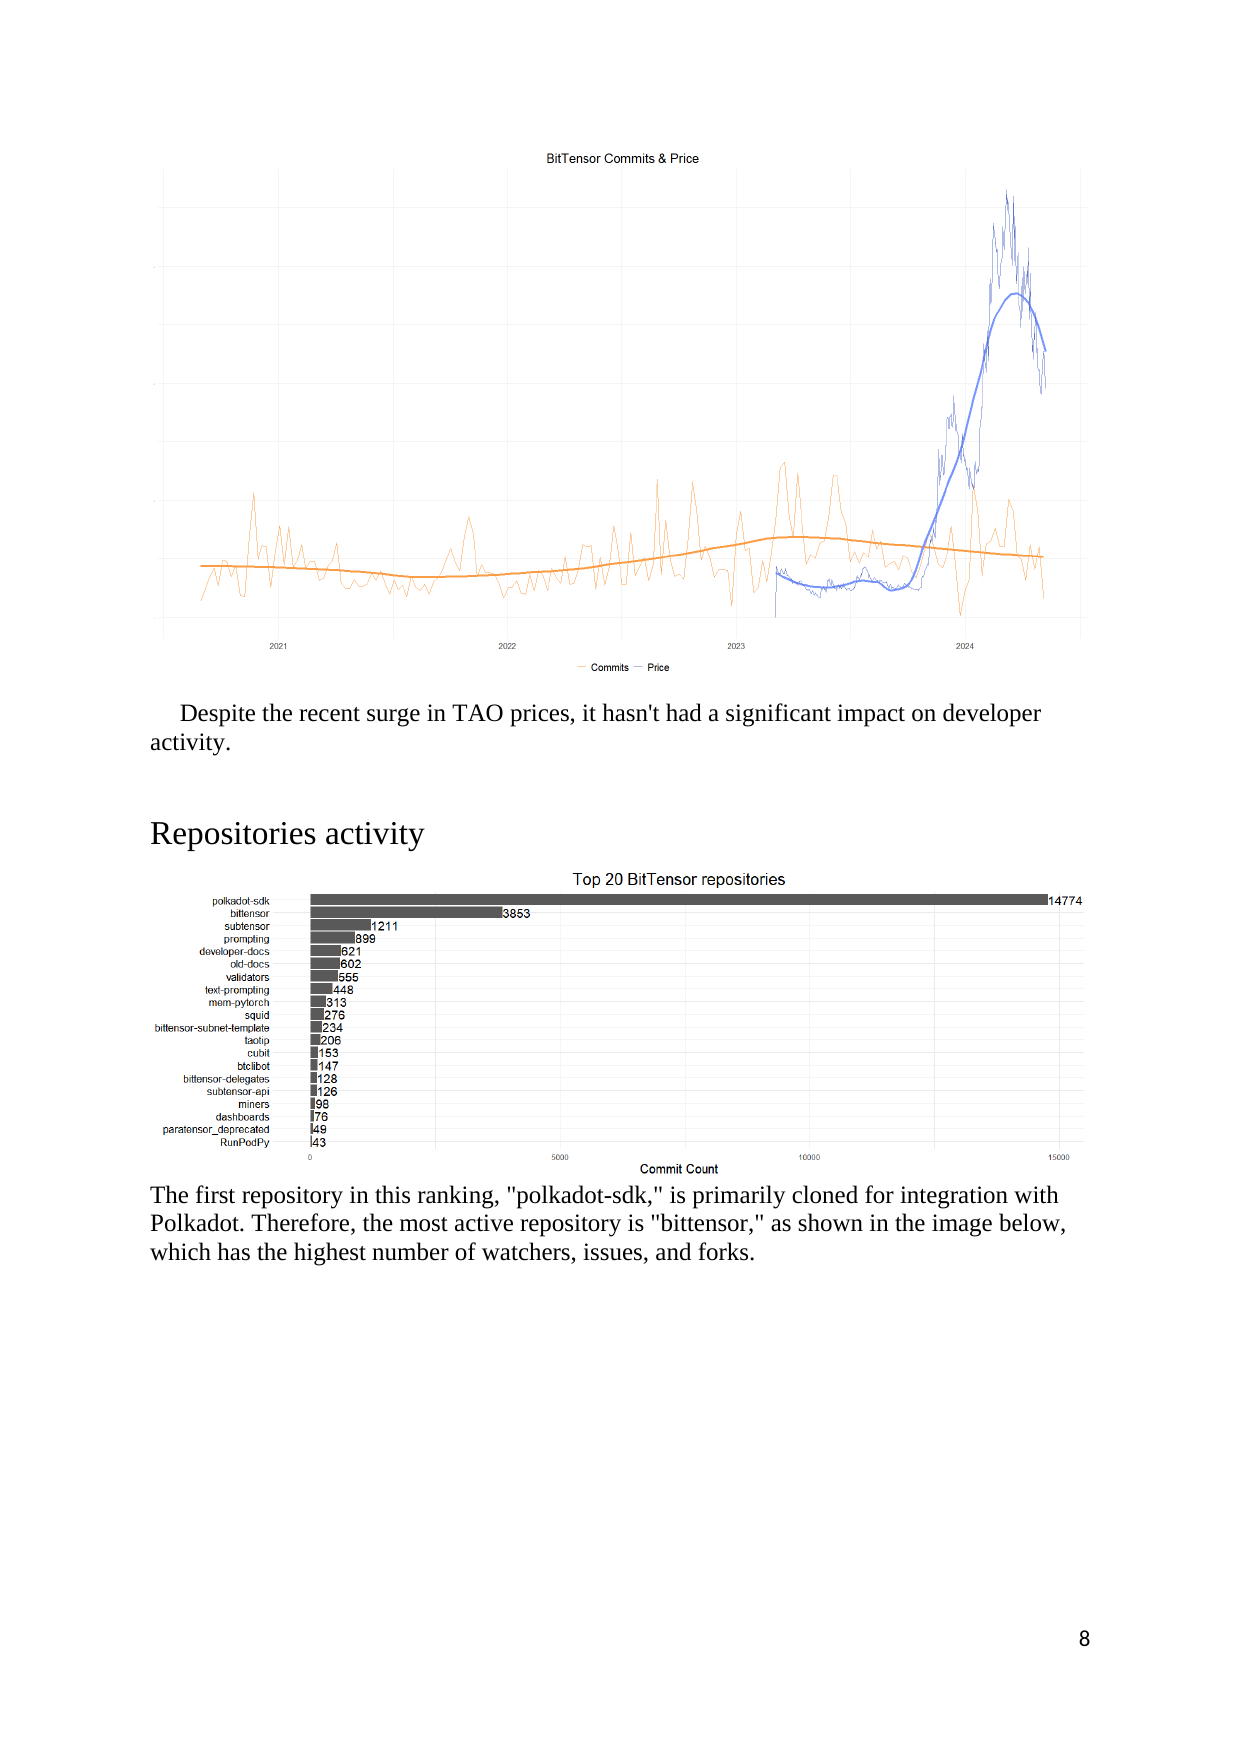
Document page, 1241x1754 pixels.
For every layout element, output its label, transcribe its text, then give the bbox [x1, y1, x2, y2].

text Despite the recent surge in TAO prices, it hasn't had a significant impact on developer activity. [150, 698, 1090, 755]
picture [150, 150, 1091, 679]
text The first repository in this ranking, "polkadot-sdk," is primarily cloned for integration with Polkadot. Therefore, the most active repository is "bittensor," as shown in the image below, which has the highest number of watchers, issues, and forks. [150, 1180, 1090, 1266]
title Repositories activity [150, 813, 1090, 852]
picture [150, 867, 1089, 1180]
